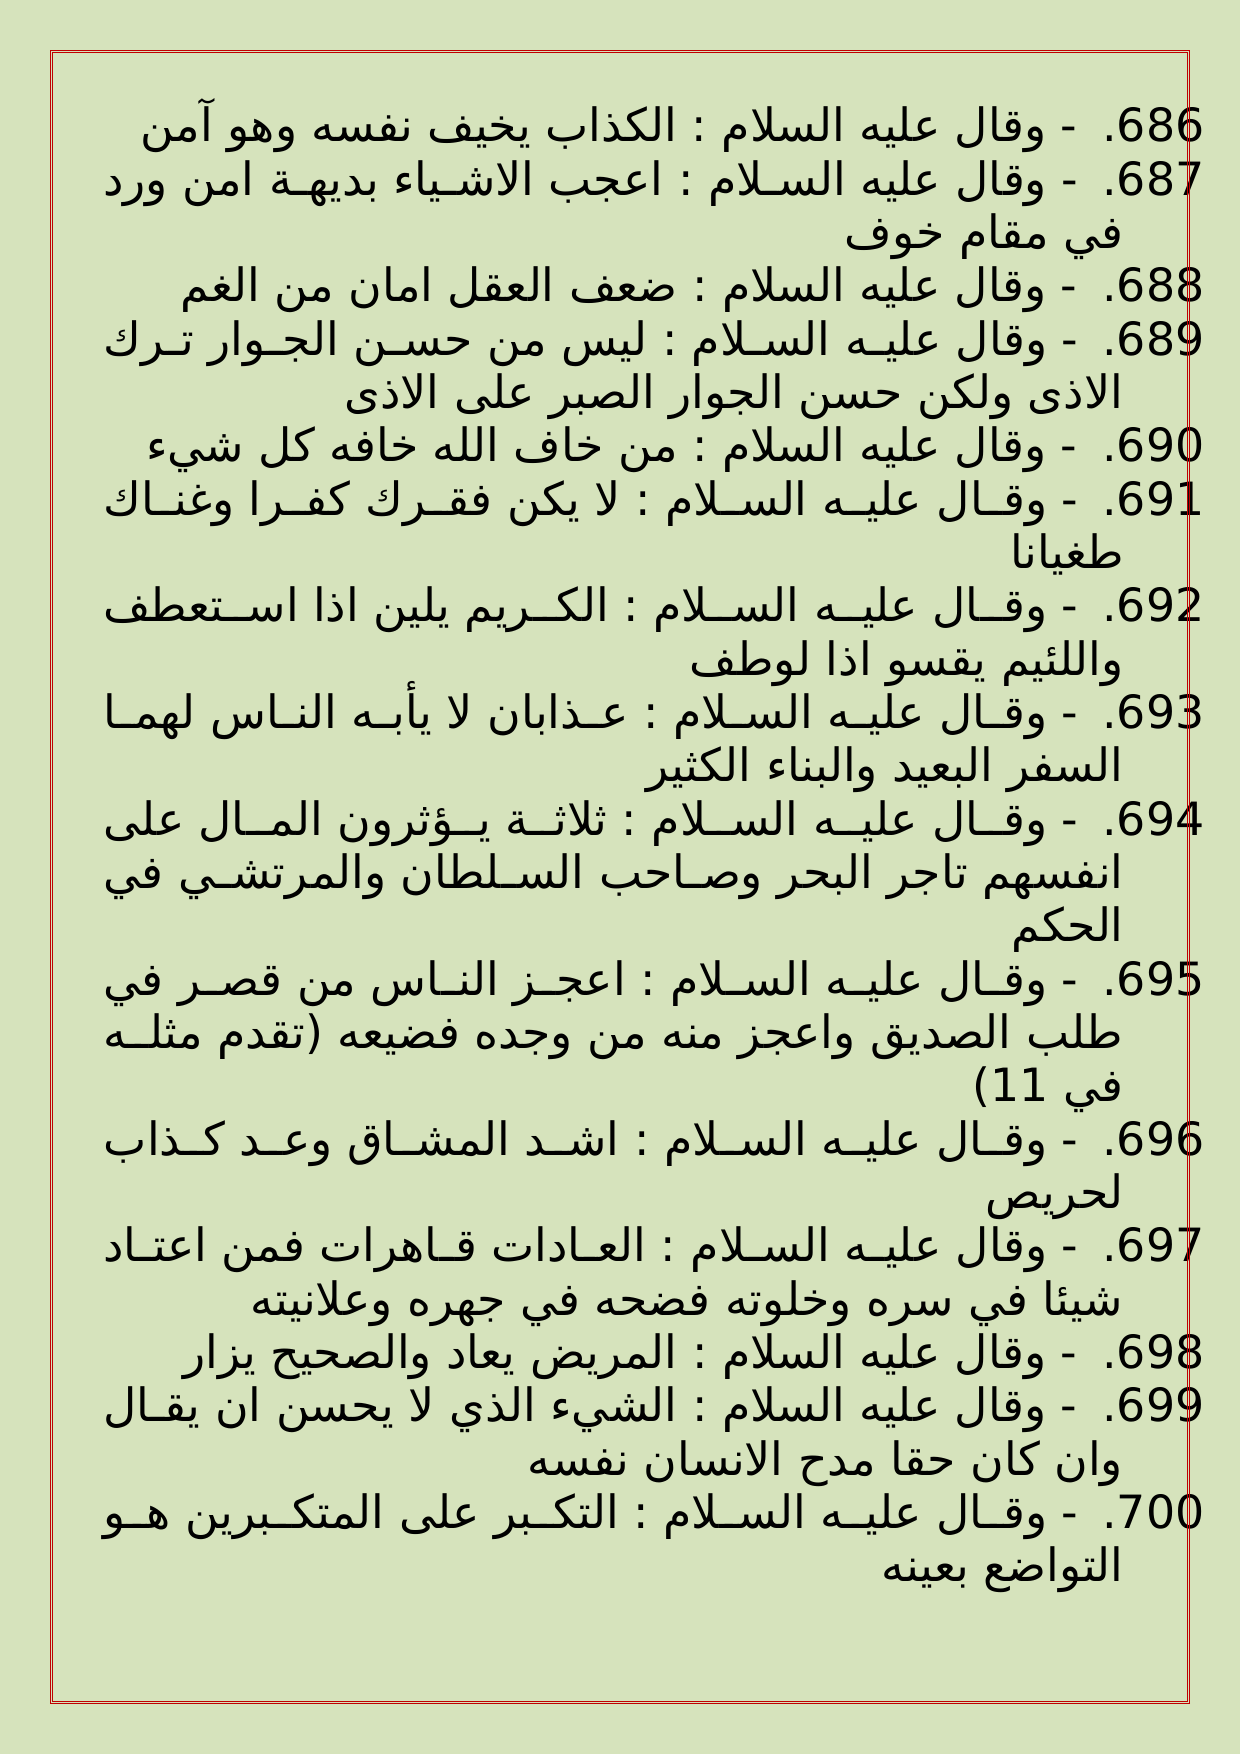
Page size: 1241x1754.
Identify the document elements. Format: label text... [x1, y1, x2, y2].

list - وقال عليه السلام : من خاف الله خافه كل شيء [103, 419, 1153, 472]
list - وقال عليه السلام : الكريم يلين اذا استعطف واللئيم يقسو اذا لوطف [103, 579, 1153, 686]
list - وقال عليه السلام : ضعف العقل امان من الغم [103, 259, 1153, 312]
list - وقال عليه السلام : الشيء الذي لا يحسن ان يقال وان كان حقا مدح الانسان نفسه [103, 1379, 1153, 1486]
list - وقال عليه السلام : اشد المشاق وعد كذاب لحريص [103, 1112, 1153, 1219]
list - وقال عليه السلام : لا يكن فقرك كفرا وغناك طغيانا [103, 472, 1153, 579]
list - وقال عليه السلام : الكذاب يخيف نفسه وهو آمن [103, 99, 1153, 152]
list - وقال عليه السلام : اعجب الاشياء بديهة امن ورد في مقام خوف [103, 152, 1153, 259]
list - وقال عليه السلام : ليس من حسن الجوار ترك الاذى ولكن حسن الجوار الصبر على الاذى [103, 312, 1153, 419]
list - وقال عليه السلام : المريض يعاد والصحيح يزار [103, 1326, 1153, 1379]
list - وقال عليه السلام : ثلاثة يؤثرون المال على انفسهم تاجر البحر وصاحب السلطان والمرتشي في الحكم [103, 792, 1153, 952]
list - وقال عليه السلام : التكبر على المتكبرين هو التواضع بعينه [103, 1486, 1153, 1592]
list - وقال عليه السلام : عذابان لا يأبه الناس لهما السفر البعيد والبناء الكثير [103, 686, 1153, 792]
list - وقال عليه السلام : اعجز الناس من قصر في طلب الصديق واعجز منه من وجده فضيعه (تقدم مثله في 11) [103, 952, 1153, 1112]
list - وقال عليه السلام : العادات قاهرات فمن اعتاد شيئا في سره وخلوته فضحه في جهره وعلانيته [103, 1219, 1153, 1326]
